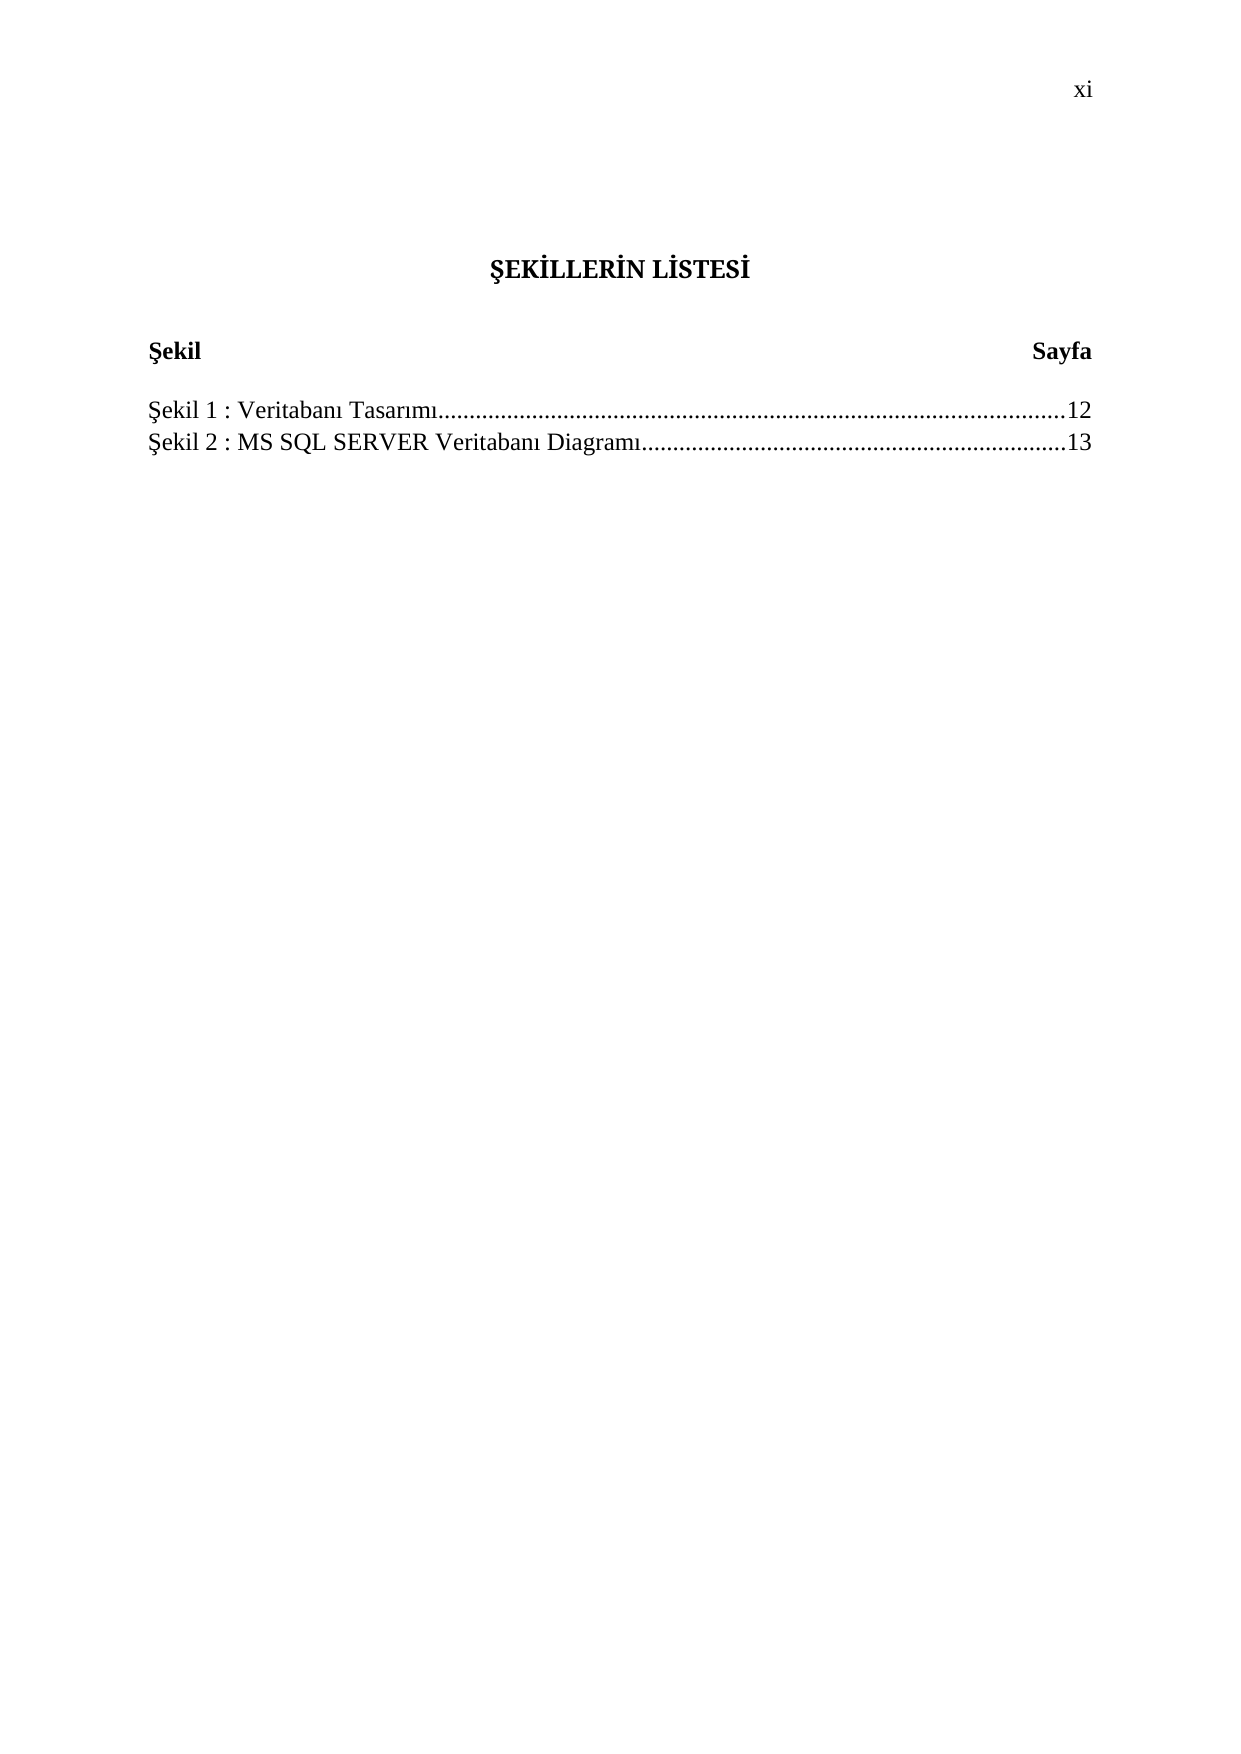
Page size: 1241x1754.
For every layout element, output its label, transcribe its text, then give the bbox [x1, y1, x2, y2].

text Şekil Sayfa [148, 336, 1093, 364]
subtitle ŞEKİLLERİN LİSTESİ [148, 251, 1093, 285]
text Şekil 2 : MS SQL SERVER Veritabanı Diagramı 13 [148, 427, 1093, 455]
text Şekil 1 : Veritabanı Tasarımı 12 [148, 396, 1093, 424]
